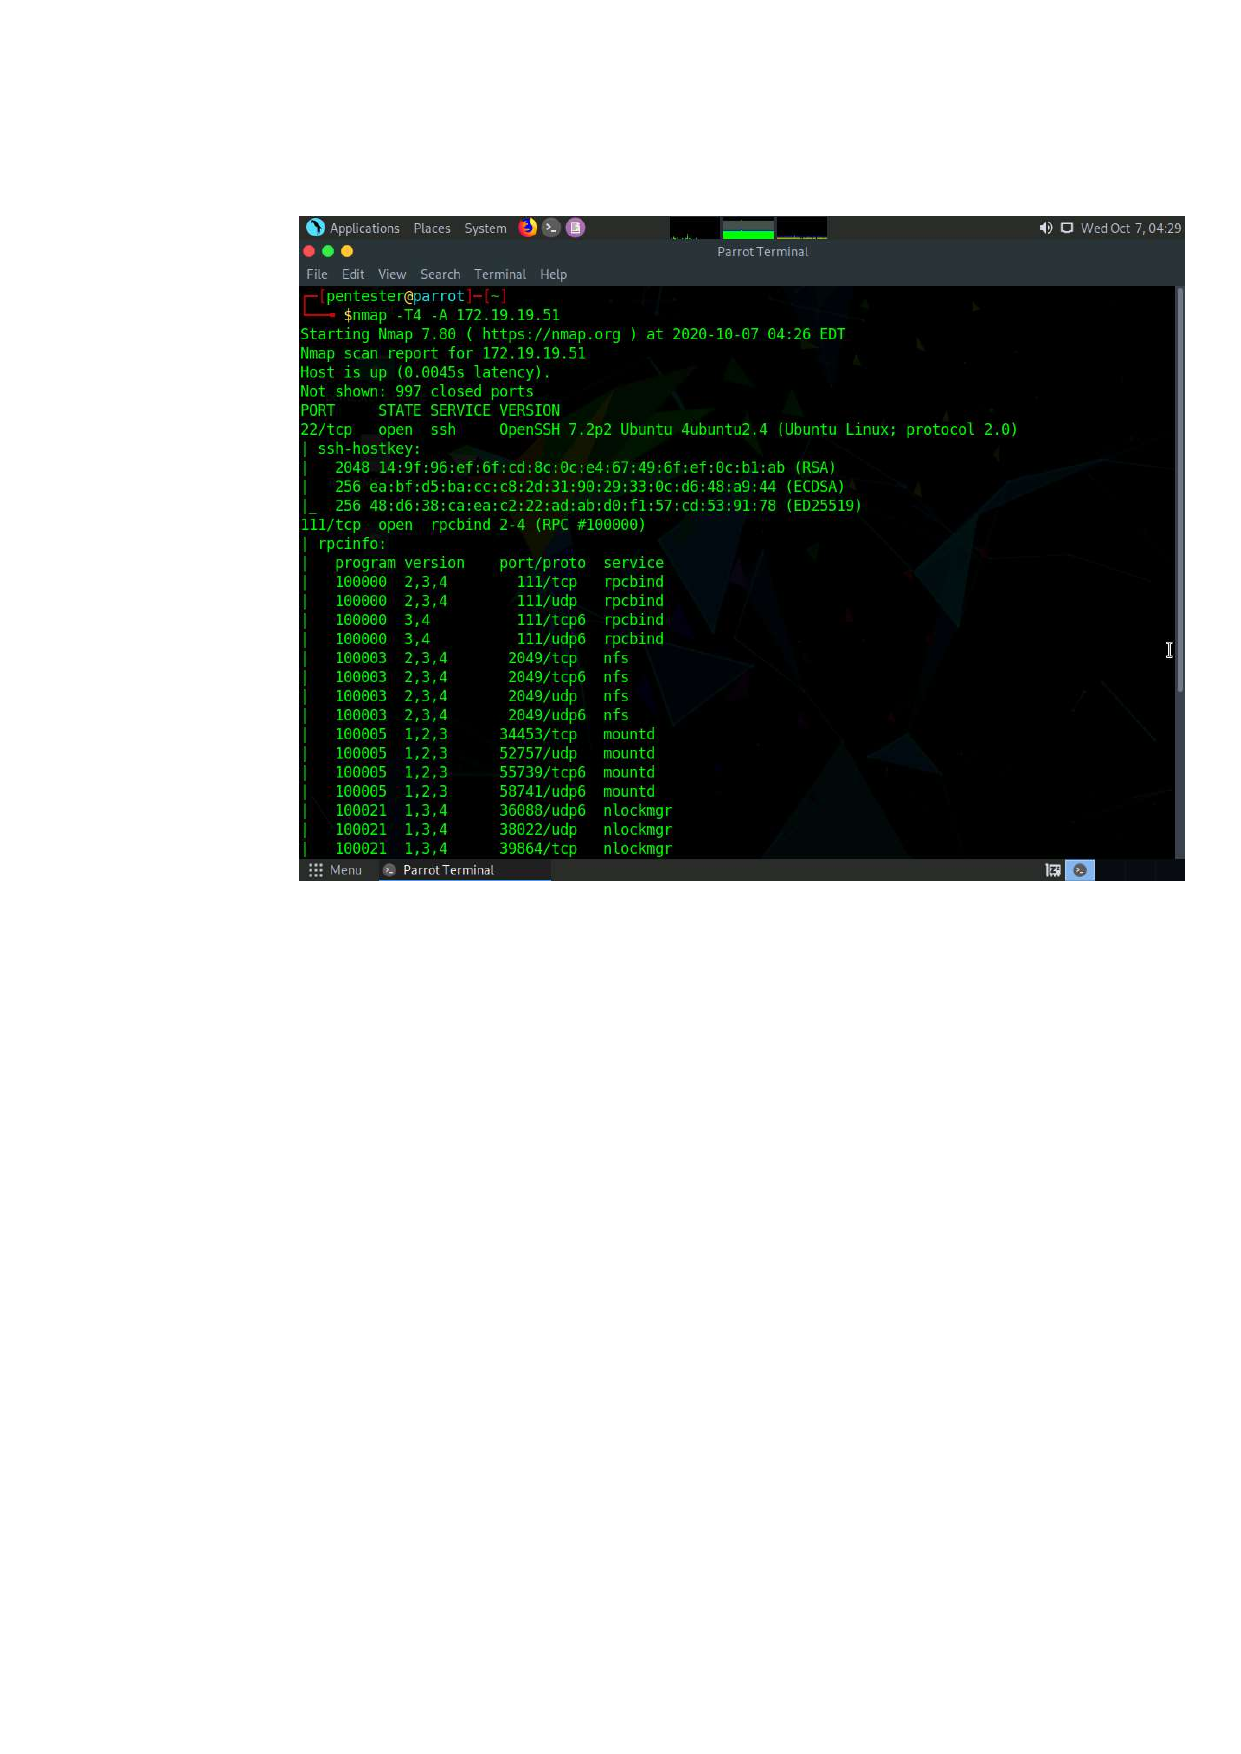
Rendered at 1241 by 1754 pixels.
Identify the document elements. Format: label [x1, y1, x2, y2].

picture [299, 216, 1185, 881]
